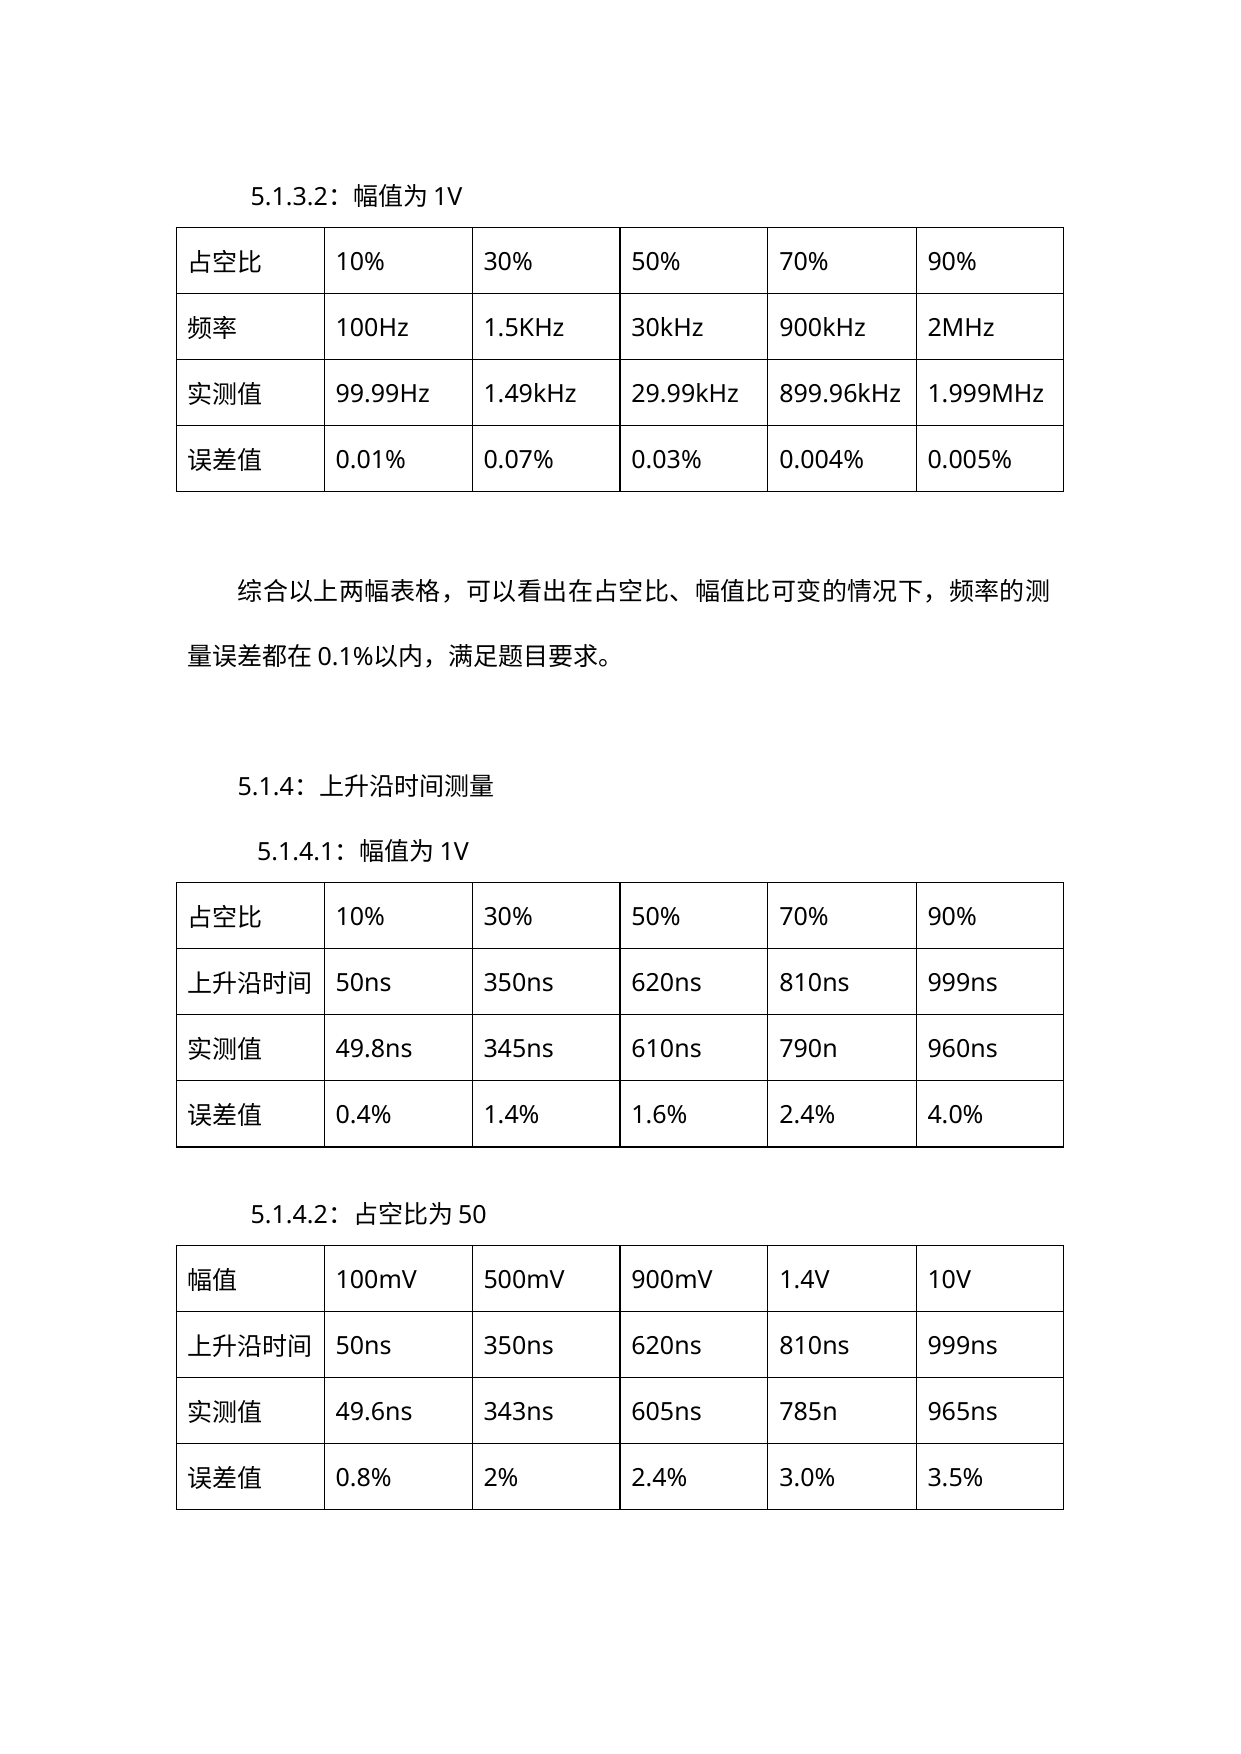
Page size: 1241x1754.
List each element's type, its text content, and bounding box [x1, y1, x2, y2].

table_cell 0.004% [768, 426, 916, 491]
table_cell 899.96kHz [768, 360, 916, 425]
table_header 30% [473, 228, 619, 293]
table_cell 350ns [473, 949, 619, 1014]
table_cell 345ns [473, 1015, 619, 1080]
table_header 500mV [473, 1246, 619, 1311]
table_header 10% [325, 883, 472, 948]
table_cell 29.99kHz [621, 360, 767, 425]
table_cell 2% [473, 1444, 619, 1509]
table_header 10V [917, 1246, 1063, 1311]
table_cell 0.03% [621, 426, 767, 491]
table_cell 1.5KHz [473, 294, 619, 359]
list 5.1.4.2：占空比为50 [187, 1180, 1053, 1245]
table_header 占空比 [177, 228, 324, 293]
table_cell 999ns [917, 949, 1063, 1014]
table_cell 610ns [621, 1015, 767, 1080]
table_header 100mV [325, 1246, 472, 1311]
table_header 50% [621, 228, 767, 293]
table_cell 900kHz [768, 294, 916, 359]
table_cell 999ns [917, 1312, 1063, 1377]
table_cell 605ns [621, 1378, 767, 1443]
table_cell 3.5% [917, 1444, 1063, 1509]
table_cell 960ns [917, 1015, 1063, 1080]
table_cell 810ns [768, 1312, 916, 1377]
table_cell 30kHz [621, 294, 767, 359]
table_cell 350ns [473, 1312, 619, 1377]
table_cell 99.99Hz [325, 360, 472, 425]
table_cell 49.6ns [325, 1378, 472, 1443]
list 5.1.4.1：幅值为1V [187, 817, 1053, 882]
list 综合以上两幅表格，可以看出在占空比、幅值比可变的情况下，频率的测量误差都在0.1%以内，满足题目要求。 [187, 557, 1053, 687]
table_cell 0.8% [325, 1444, 472, 1509]
table_cell 误差值 [177, 1081, 324, 1146]
table_header 900mV [621, 1246, 767, 1311]
table_cell 实测值 [177, 1015, 324, 1080]
table_cell 3.0% [768, 1444, 916, 1509]
table_cell 2.4% [768, 1081, 916, 1146]
table_header 30% [473, 883, 619, 948]
table_cell 频率 [177, 294, 324, 359]
table_header 50% [621, 883, 767, 948]
table_header 90% [917, 883, 1063, 948]
table_header 幅值 [177, 1246, 324, 1311]
table_cell 100Hz [325, 294, 472, 359]
table_cell 965ns [917, 1378, 1063, 1443]
table_header 10% [325, 228, 472, 293]
table_header 90% [917, 228, 1063, 293]
table_cell 0.005% [917, 426, 1063, 491]
table_cell 1.999MHz [917, 360, 1063, 425]
table_cell 0.07% [473, 426, 619, 491]
table_header 1.4V [768, 1246, 916, 1311]
table_cell 上升沿时间 [177, 949, 324, 1014]
table_cell 4.0% [917, 1081, 1063, 1146]
table_cell 上升沿时间 [177, 1312, 324, 1377]
table_cell 2MHz [917, 294, 1063, 359]
table_cell 50ns [325, 1312, 472, 1377]
table_cell 实测值 [177, 1378, 324, 1443]
table_cell 1.6% [621, 1081, 767, 1146]
table_cell 1.49kHz [473, 360, 619, 425]
table_cell 785n [768, 1378, 916, 1443]
table_cell 1.4% [473, 1081, 619, 1146]
table_cell 49.8ns [325, 1015, 472, 1080]
table_cell 0.4% [325, 1081, 472, 1146]
table_cell 620ns [621, 949, 767, 1014]
table_cell 2.4% [621, 1444, 767, 1509]
table_cell 50ns [325, 949, 472, 1014]
table_cell 0.01% [325, 426, 472, 491]
table_header 70% [768, 883, 916, 948]
table_header 占空比 [177, 883, 324, 948]
table_cell 620ns [621, 1312, 767, 1377]
table_cell 790n [768, 1015, 916, 1080]
table_cell 实测值 [177, 360, 324, 425]
table_cell 误差值 [177, 1444, 324, 1509]
list 5.1.3.2：幅值为1V [187, 162, 1053, 227]
table_cell 误差值 [177, 426, 324, 491]
table_cell 343ns [473, 1378, 619, 1443]
table_cell 810ns [768, 949, 916, 1014]
table_header 70% [768, 228, 916, 293]
list 5.1.4：上升沿时间测量 [187, 752, 1053, 817]
